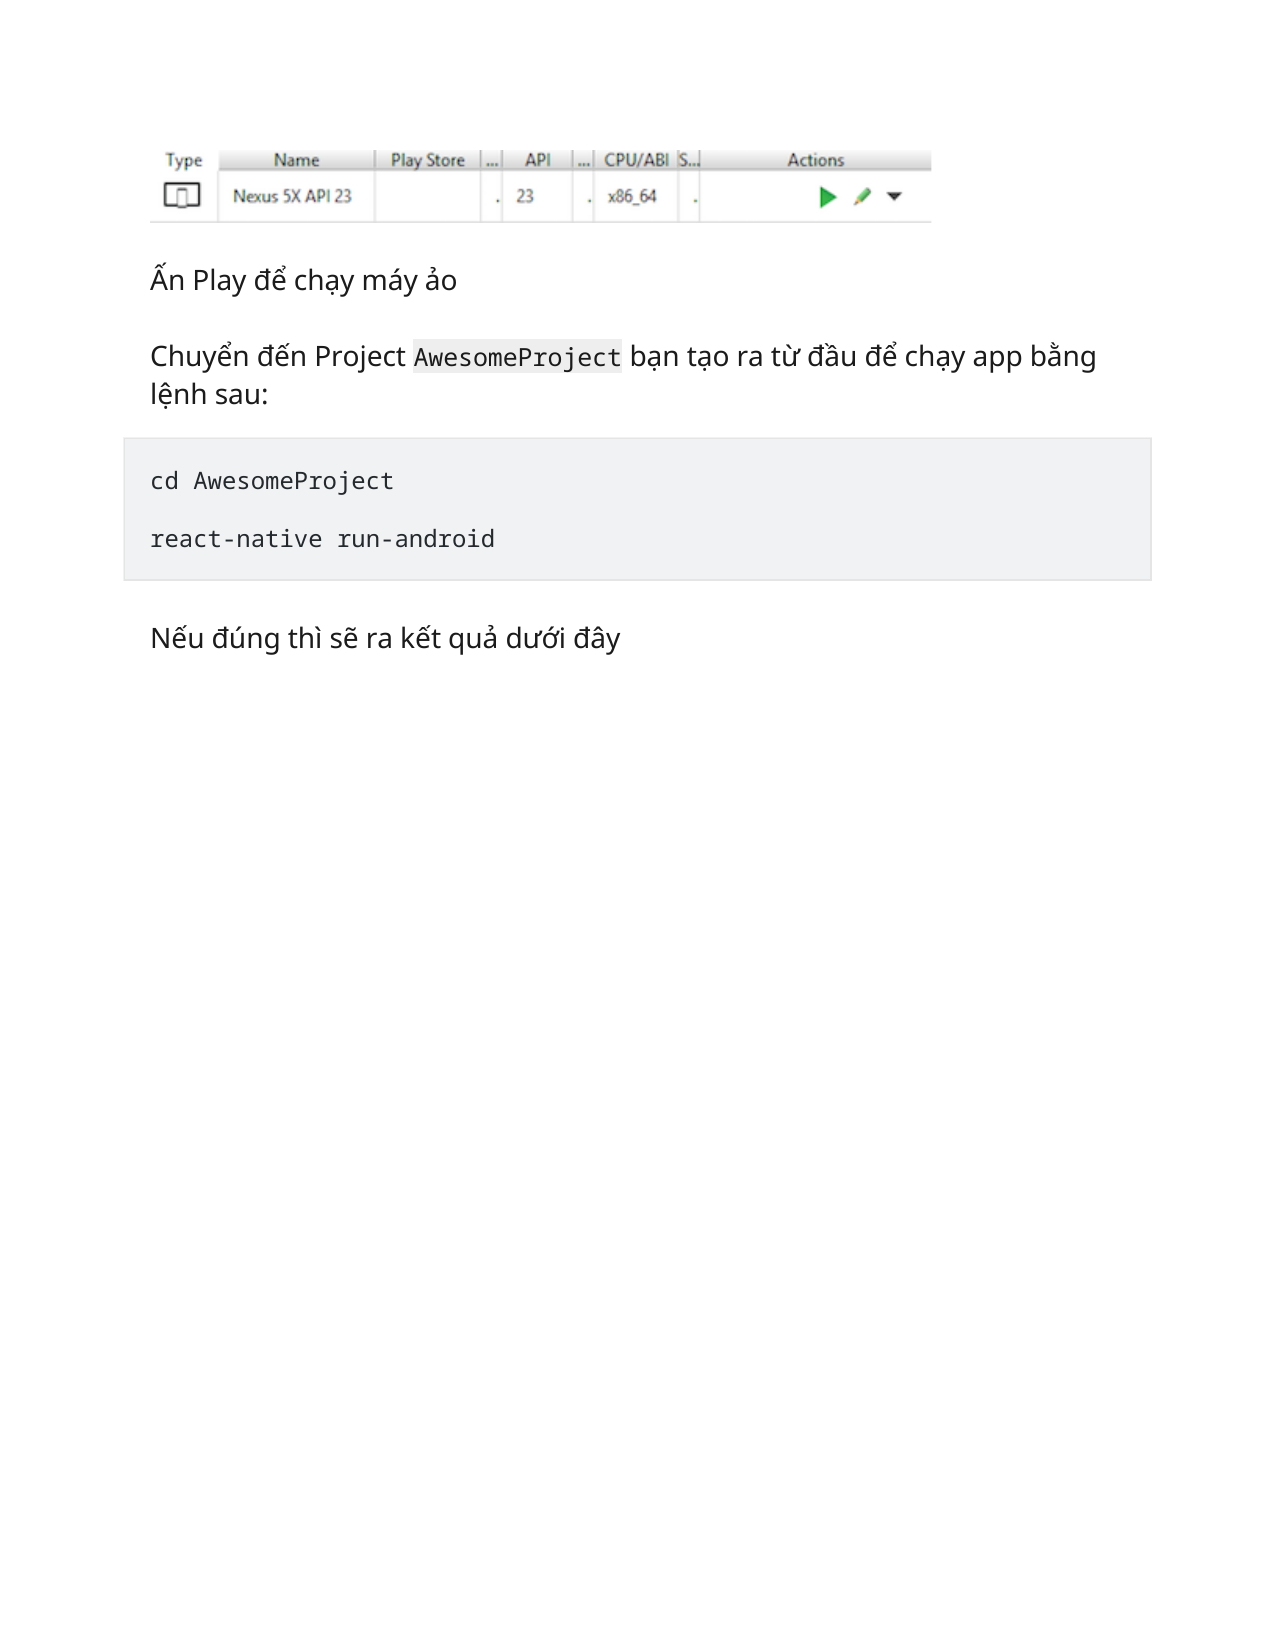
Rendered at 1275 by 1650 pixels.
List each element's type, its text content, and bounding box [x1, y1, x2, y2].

text Ấn Play để chạy máy ảo [150, 260, 1125, 298]
text Chuyển đến Project AwesomeProject bạn tạo ra từ đầu để chạy app bằng lệnh sau: [150, 336, 1125, 412]
text react-native run-android [125, 495, 1150, 579]
text cd AwesomeProject [125, 439, 1150, 495]
picture [150, 150, 932, 223]
text Nếu đúng thì sẽ ra kết quả dưới đây [150, 618, 1125, 657]
